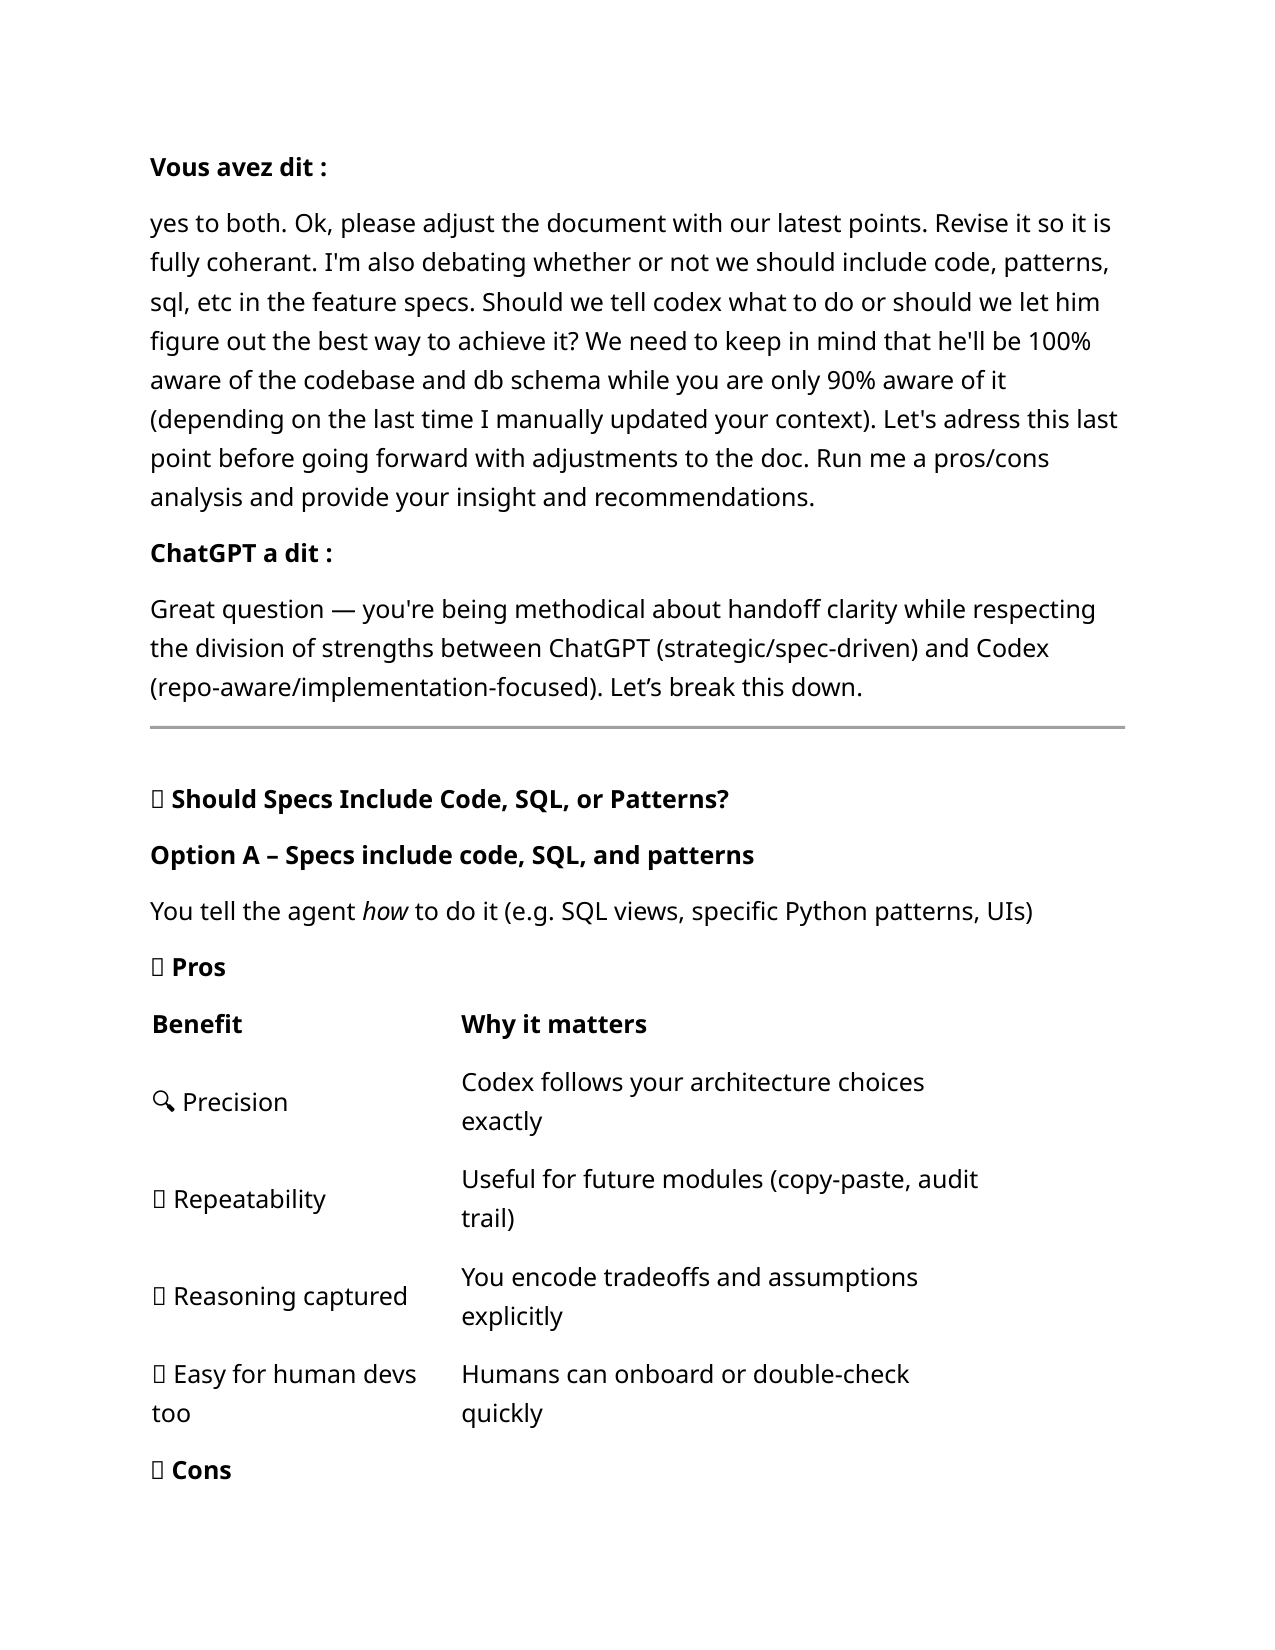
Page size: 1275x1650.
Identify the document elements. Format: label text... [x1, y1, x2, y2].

text You tell the agent how to do it (e.g. SQL views, specific Python patterns, UIs) [150, 893, 1125, 927]
text yes to both. Ok, please adjust the document with our latest points. Revise it so it is fully coherant. I'm also debating whether or not we should include code, patterns, sql, etc in the feature specs. Should we tell codex what to do or should we let him figure out the best way to achieve it? We need to keep in mind that he'll be 100% aware of the codebase and db schema while you are only 90% aware of it (depending on the last time I manually updated your context). Let's adress this last point before going forward with adjustments to the doc. Run me a pros/cons analysis and provide your insight and recommendations. [150, 206, 1125, 514]
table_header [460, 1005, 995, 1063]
text Option A – Specs include code, SQL, and patterns [150, 837, 1125, 872]
text Great question — you're being methodical about handoff clarity while respecting the division of strengths between ChatGPT (strategic/spec-driven) and Codex (repo-aware/implementation-focused). Let’s break this down. [150, 592, 1125, 704]
text ❌ Cons [150, 1452, 1125, 1486]
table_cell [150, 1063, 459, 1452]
text ChatGPT a dit : [150, 536, 1125, 570]
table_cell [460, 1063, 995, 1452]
text 🧠 Should Specs Include Code, SQL, or Patterns? [150, 782, 1125, 816]
text Vous avez dit : [150, 150, 1125, 184]
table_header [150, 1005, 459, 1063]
text ✅ Pros [150, 949, 1125, 983]
